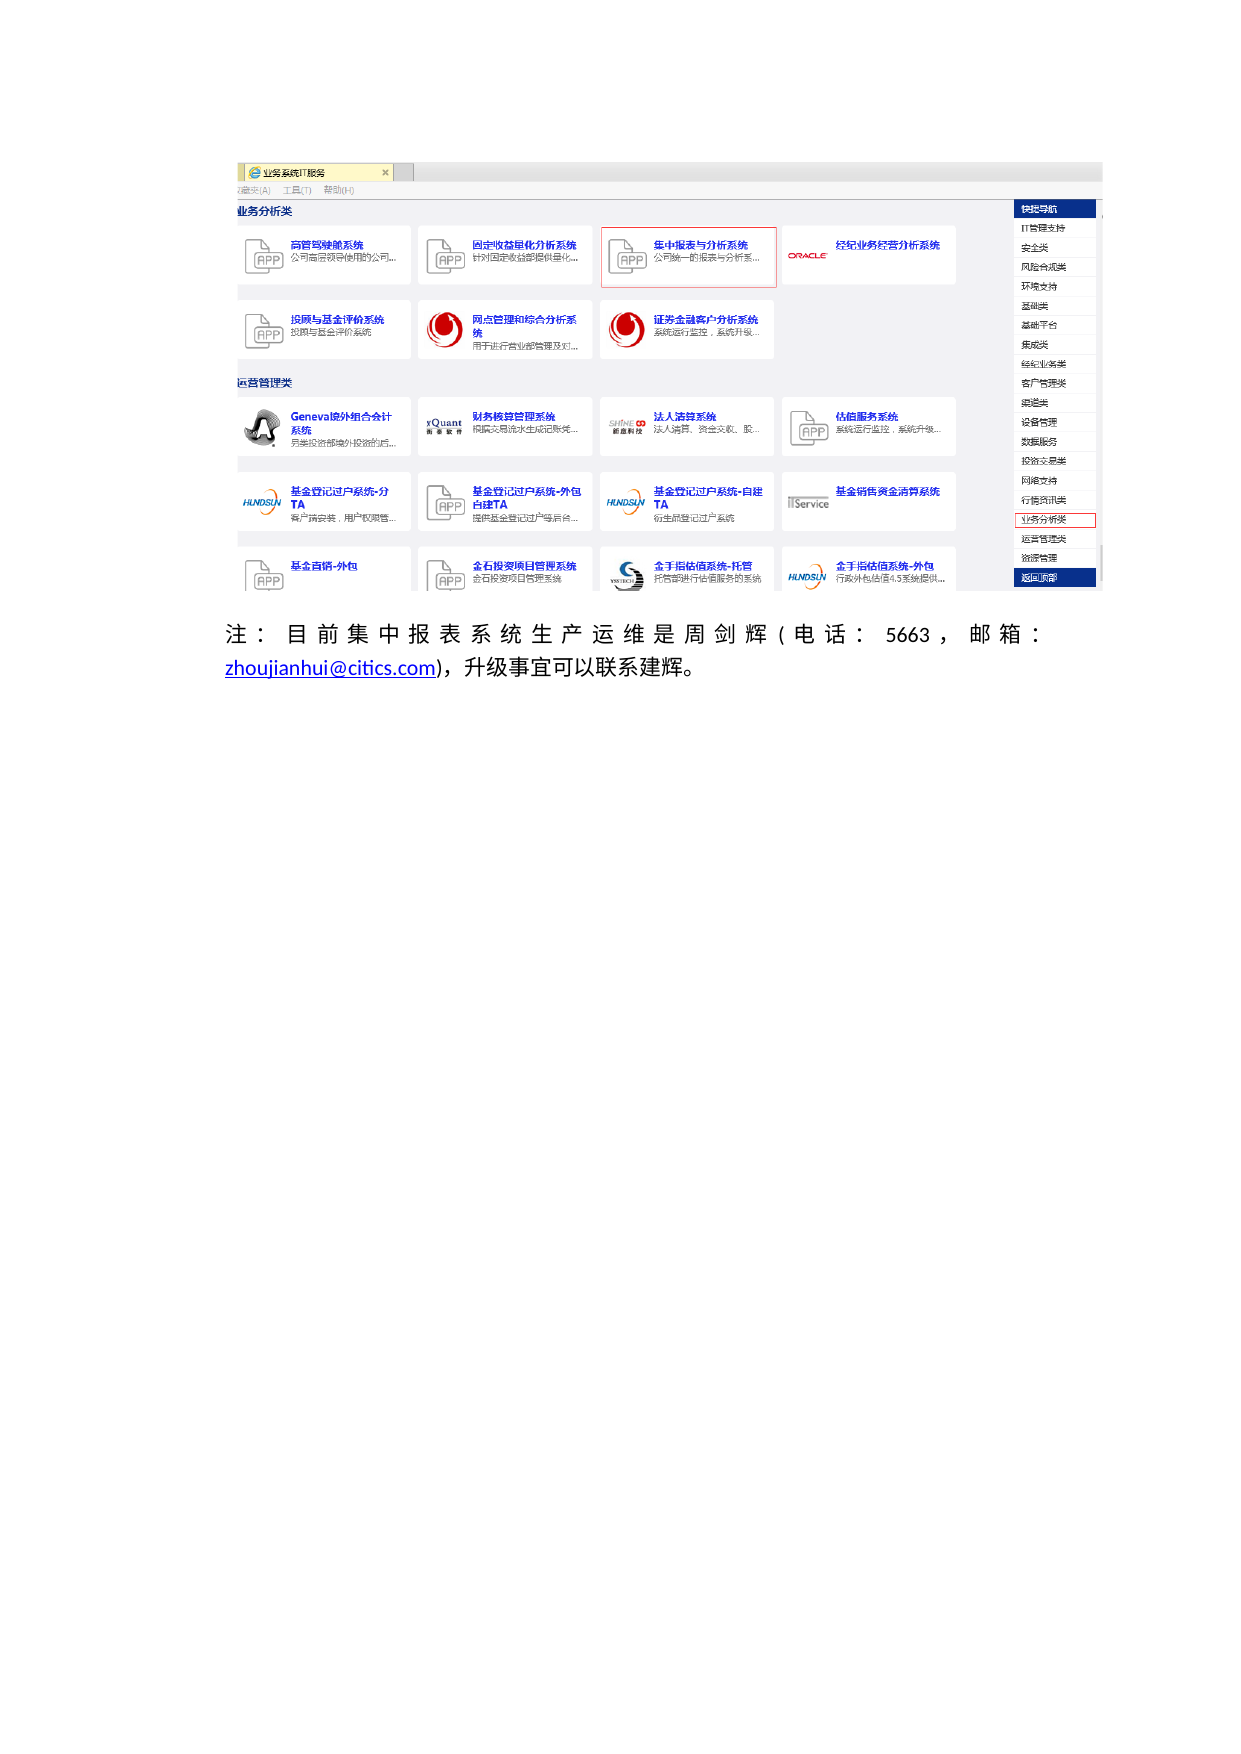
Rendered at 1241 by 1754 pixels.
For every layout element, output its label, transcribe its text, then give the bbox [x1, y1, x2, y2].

list 注：目前集中报表系统生产运维是周剑辉(电话：5663，邮箱：zhoujianhui@citics.com)，升级事宜可以联系建辉。 [225, 617, 1053, 682]
picture [237, 162, 1103, 591]
